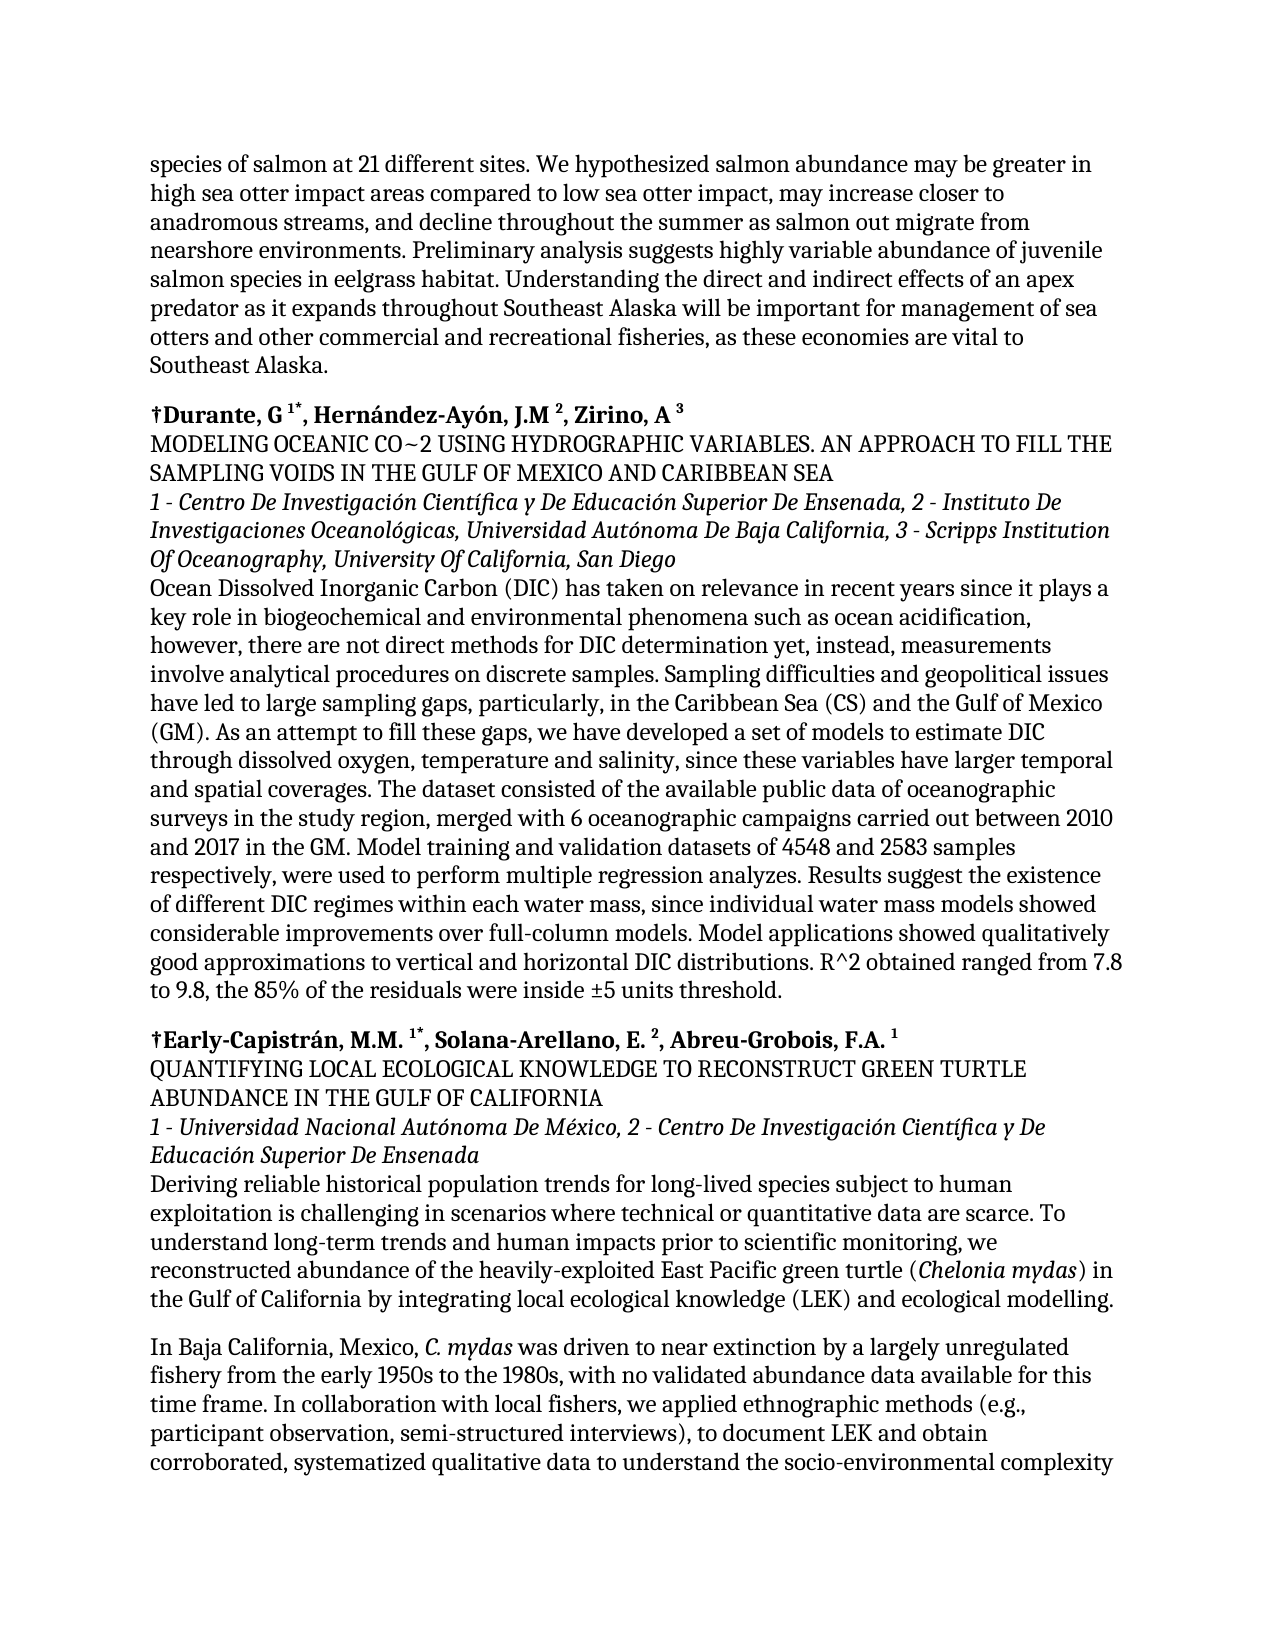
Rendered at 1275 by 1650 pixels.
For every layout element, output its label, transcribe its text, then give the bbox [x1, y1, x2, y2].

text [150, 1332, 1125, 1476]
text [150, 150, 1125, 380]
text †Early-Capistrán, M.M. 1*, Solana-Arellano, E. 2, Abreu-Grobois, F.A. 1 QUANTIFYING LOCAL ECOLOGICAL KNOWLEDGE TO RECONSTRUCT GREEN TURTLE ABUNDANCE IN THE GULF OF CALIFORNIA 1 - Universidad Nacional Autónoma De México, 2 - Centro De Investigación Científica y De Educación Superior De Ensenada Deriving reliable historical population trends for long-lived species subject to human exploitation is challenging in scenarios where technical or quantitative data are scarce. To understand long-term trends and human impacts prior to scientific monitoring, we reconstructed abundance of the heavily-exploited East Pacific green turtle (Chelonia mydas) in the Gulf of California by integrating local ecological knowledge (LEK) and ecological modelling. [150, 1024, 1125, 1314]
text †Durante, G 1*, Hernández-Ayón, J.M 2, Zirino, A 3 MODELING OCEANIC CO~2 USING HYDROGRAPHIC VARIABLES. AN APPROACH TO FILL THE SAMPLING VOIDS IN THE GULF OF MEXICO AND CARIBBEAN SEA 1 - Centro De Investigación Científica y De Educación Superior De Ensenada, 2 - Instituto De Investigaciones Oceanológicas, Universidad Autónoma De Baja California, 3 - Scripps Institution Of Oceanography, University Of California, San Diego Ocean Dissolved Inorganic Carbon (DIC) has taken on relevance in recent years since it plays a key role in biogeochemical and environmental phenomena such as ocean acidification, however, there are not direct methods for DIC determination yet, instead, measurements involve analytical procedures on discrete samples. Sampling difficulties and geopolitical issues have led to large sampling gaps, particularly, in the Caribbean Sea (CS) and the Gulf of Mexico (GM). As an attempt to fill these gaps, we have developed a set of models to estimate DIC through dissolved oxygen, temperature and salinity, since these variables have larger temporal and spatial coverages. The dataset consisted of the available public data of oceanographic surveys in the study region, merged with 6 oceanographic campaigns carried out between 2010 and 2017 in the GM. Model training and validation datasets of 4548 and 2583 samples respectively, were used to perform multiple regression analyzes. Results suggest the existence of different DIC regimes within each water mass, since individual water mass models showed considerable improvements over full-column models. Model applications showed qualitatively good approximations to vertical and horizontal DIC distributions. R^2 obtained ranged from 7.8 to 9.8, the 85% of the residuals were inside ±5 units threshold. [150, 399, 1125, 1005]
